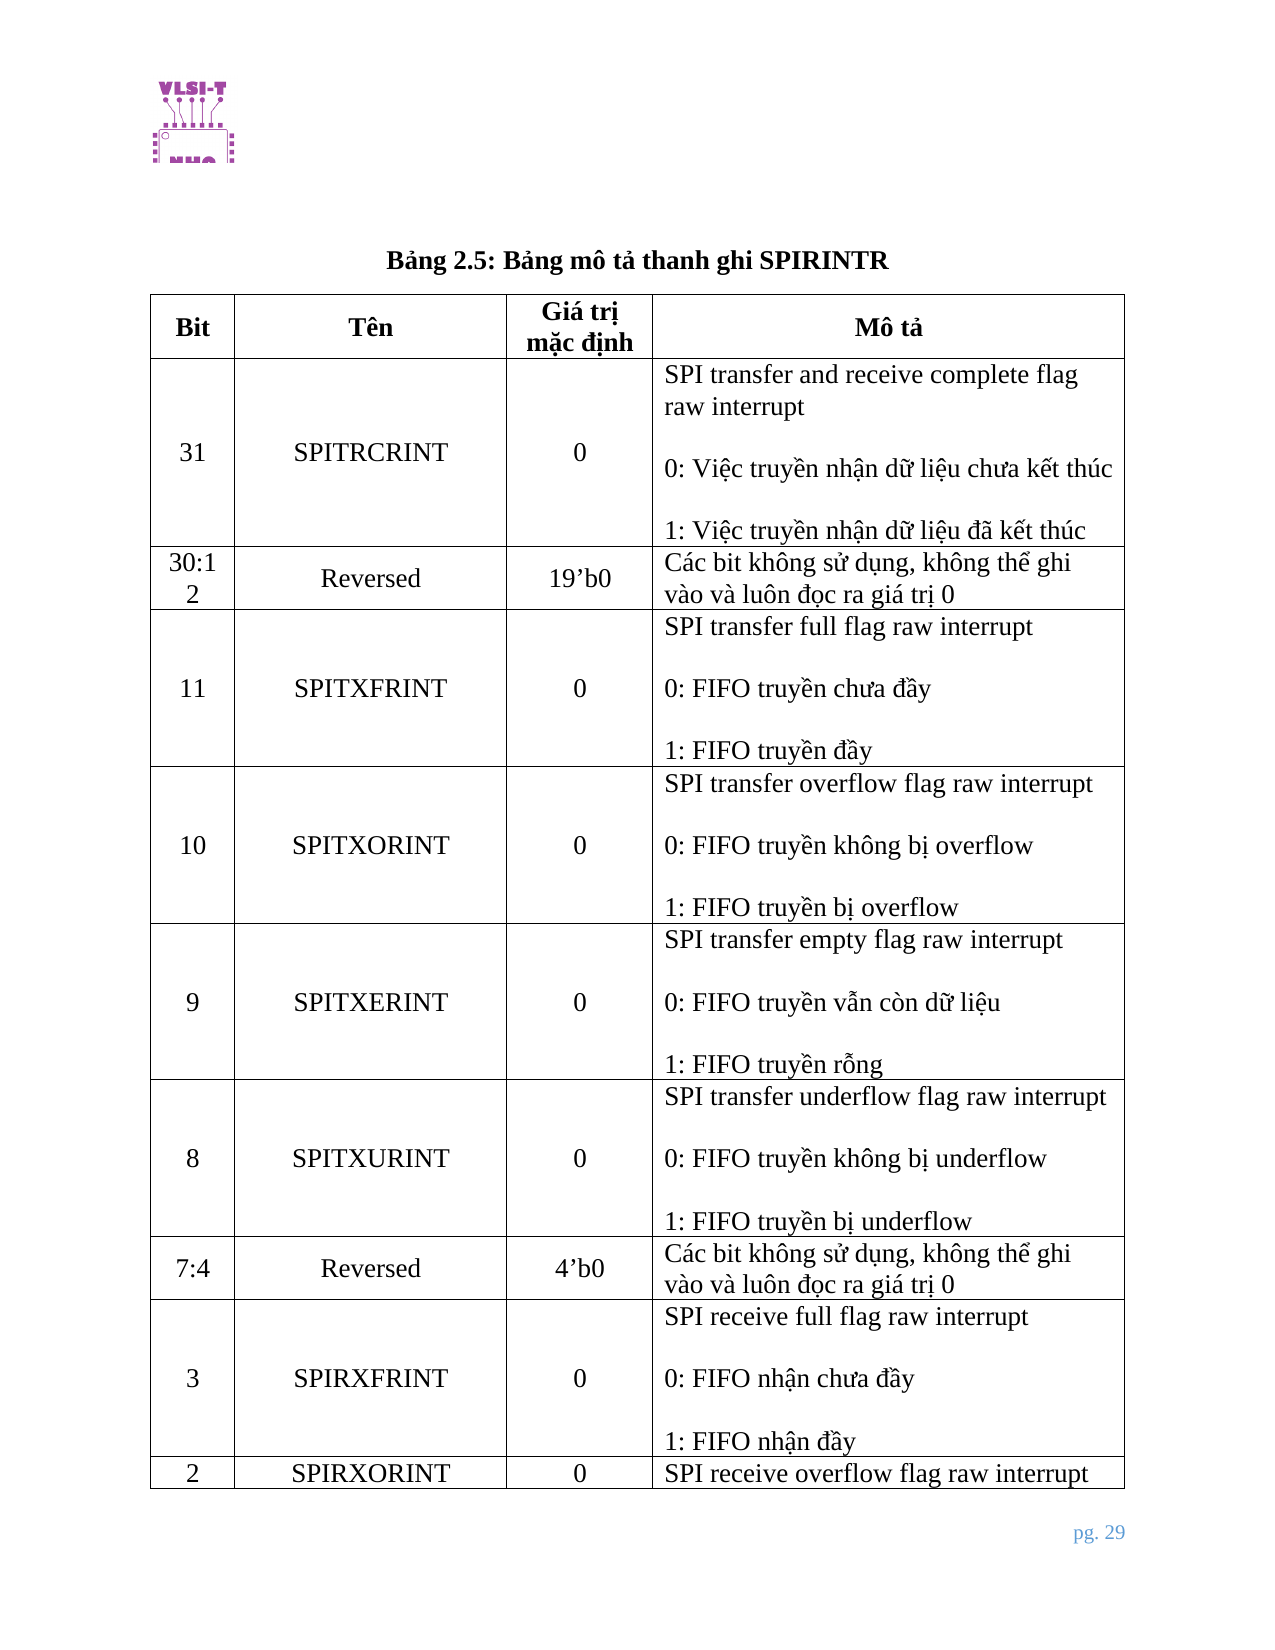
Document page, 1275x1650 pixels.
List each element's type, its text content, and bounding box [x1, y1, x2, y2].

table_cell 8 [151, 1080, 234, 1236]
table_header Bit [151, 295, 234, 358]
table_cell 0 [507, 767, 652, 922]
table_cell 4’b0 [507, 1237, 652, 1299]
table_cell 9 [151, 924, 234, 1079]
table_cell SPI transfer overflow flag raw interrupt 0: FIFO truyền không bị overflow 1: FIFO truyền bị overflow [653, 767, 1124, 922]
table_cell SPIRXORINT [235, 1457, 506, 1488]
table_cell SPITXORINT [235, 767, 506, 922]
table_header Mô tả [653, 295, 1124, 358]
table_cell 3 [151, 1300, 234, 1456]
table_cell 0 [507, 1080, 652, 1236]
table_header Tên [235, 295, 506, 358]
table_cell Các bit không sử dụng, không thể ghi vào và luôn đọc ra giá trị 0 [653, 547, 1124, 609]
table_cell Reversed [235, 547, 506, 609]
picture [150, 75, 238, 163]
table_header Giá trị mặc định [507, 295, 652, 358]
table_cell 0 [507, 1457, 652, 1488]
table_cell 0 [507, 1300, 652, 1456]
table_cell 10 [151, 767, 234, 922]
table_cell 0 [507, 610, 652, 766]
table_cell SPI transfer empty flag raw interrupt 0: FIFO truyền vẫn còn dữ liệu 1: FIFO truyền rỗng [653, 924, 1124, 1079]
table_cell SPI receive overflow flag raw interrupt 0: FIFO nhận không bị overflow 1: FIFO nhận bị overflow [653, 1457, 1124, 1488]
table_cell 7:4 [151, 1237, 234, 1299]
table_cell SPIRXFRINT [235, 1300, 506, 1456]
table_cell SPITRCRINT [235, 359, 506, 546]
table_cell Reversed [235, 1237, 506, 1299]
table_cell SPITXURINT [235, 1080, 506, 1236]
table_cell SPI transfer full flag raw interrupt 0: FIFO truyền chưa đầy 1: FIFO truyền đầy [653, 610, 1124, 766]
table_cell SPI transfer underflow flag raw interrupt 0: FIFO truyền không bị underflow 1: FIFO truyền bị underflow [653, 1080, 1124, 1236]
table_cell 31 [151, 359, 234, 546]
table_cell SPI receive full flag raw interrupt 0: FIFO nhận chưa đầy 1: FIFO nhận đầy [653, 1300, 1124, 1456]
table_cell SPITXFRINT [235, 610, 506, 766]
table_cell 19’b0 [507, 547, 652, 609]
table_cell 0 [507, 924, 652, 1079]
table_cell 2 [151, 1457, 234, 1488]
table_cell 0 [507, 359, 652, 546]
table_cell 11 [151, 610, 234, 766]
table_cell 30:12 [151, 547, 234, 609]
table_cell SPI transfer and receive complete flag raw interrupt 0: Việc truyền nhận dữ liệu chưa kết thúc 1: Việc truyền nhận dữ liệu đã kết thúc [653, 359, 1124, 546]
table_cell Các bit không sử dụng, không thể ghi vào và luôn đọc ra giá trị 0 [653, 1237, 1124, 1299]
title Bảng 2.5: Bảng mô tả thanh ghi SPIRINTR [150, 244, 1125, 275]
table_cell SPITXERINT [235, 924, 506, 1079]
